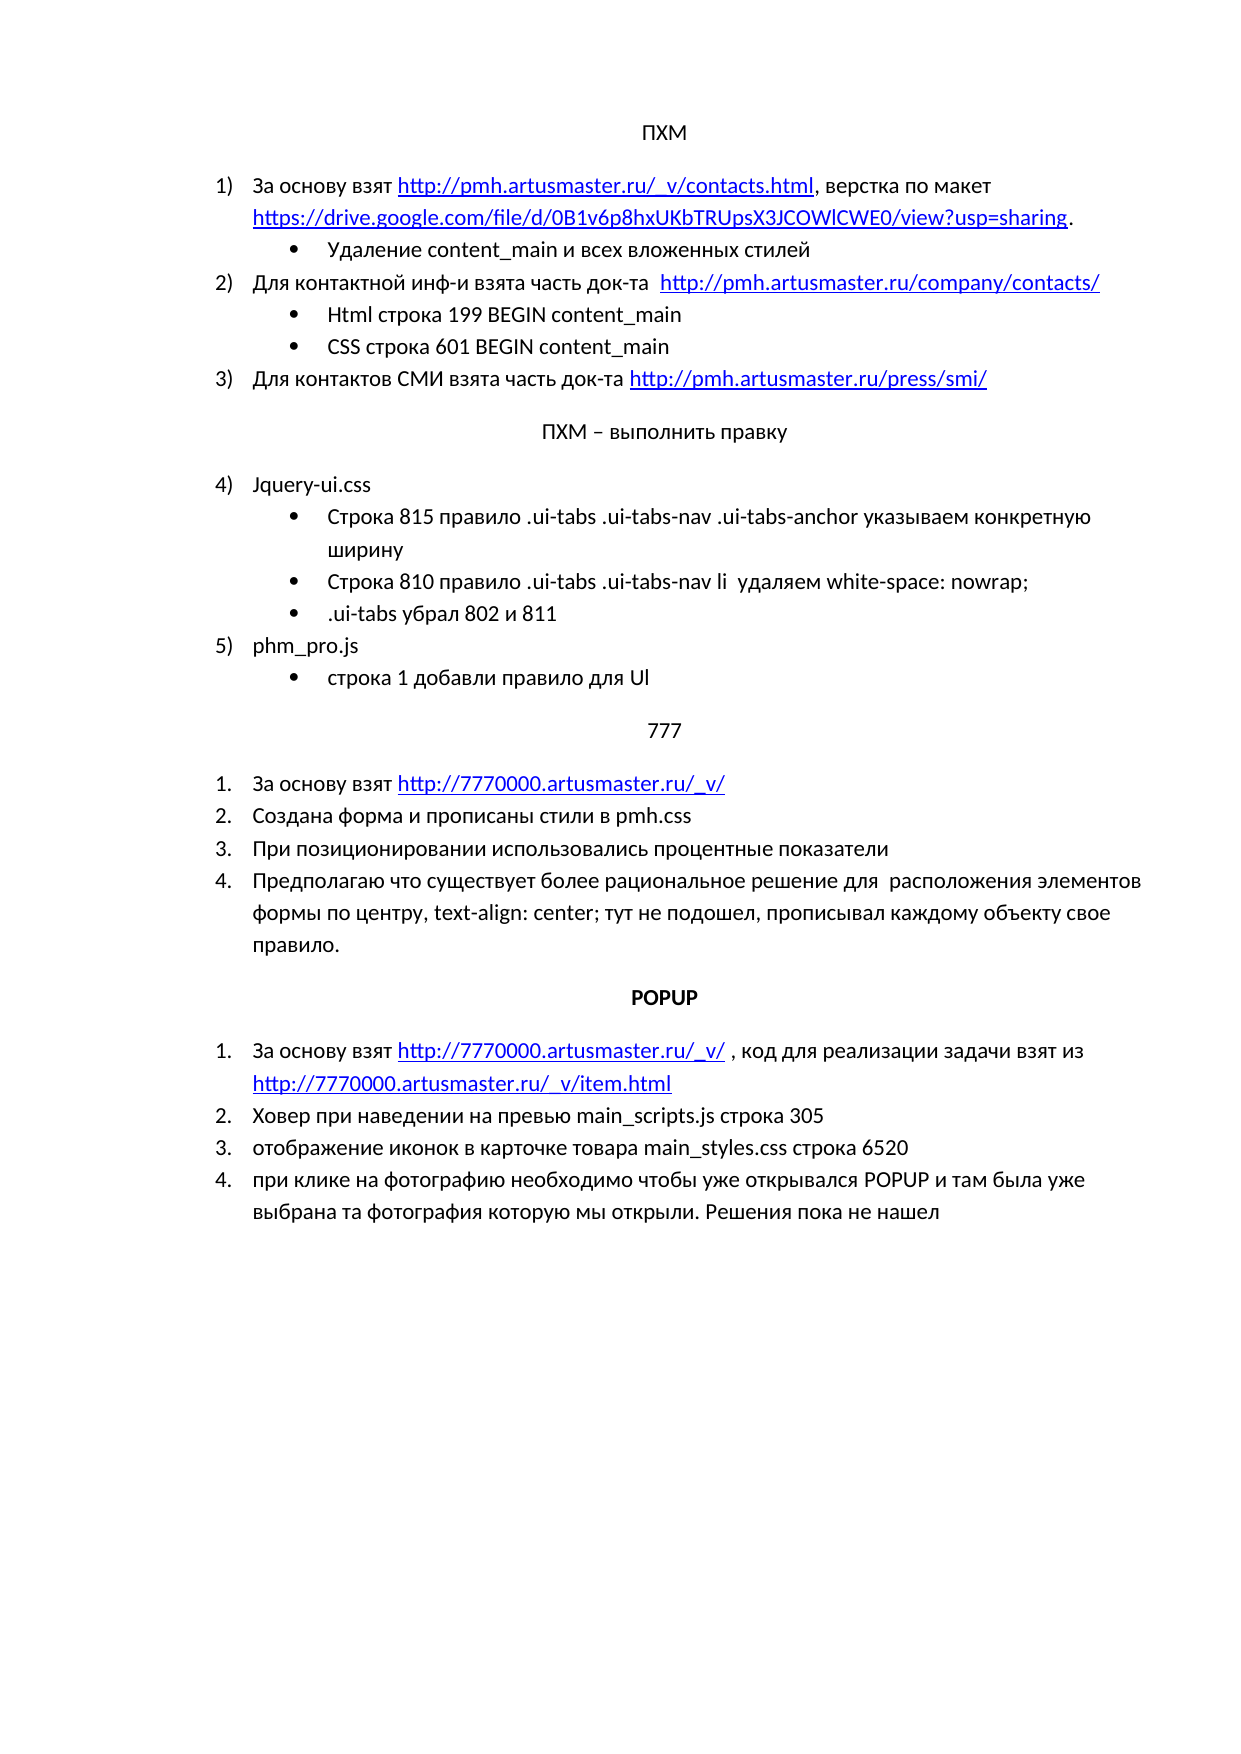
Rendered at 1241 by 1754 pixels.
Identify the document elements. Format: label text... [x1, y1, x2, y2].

list .ui-tabs убрал 802 и 811 [290, 599, 1152, 627]
text ПХМ – выполнить правку [177, 417, 1152, 445]
list Удаление content_main и всех вложенных стилей [290, 236, 1152, 263]
list За основу взят http://pmh.artusmaster.ru/_v/contacts.html, верстка по макет https://drive.google.com/file/d/0B1v6p8hxUKbTRUpsX3JCOWlCWE0/view?usp=sharing. [215, 171, 1152, 231]
list Строка 815 правило .ui-tabs .ui-tabs-nav .ui-tabs-anchor указываем конкретную ширину [290, 502, 1152, 563]
list CSS строка 601 BEGIN content_main [290, 332, 1152, 360]
list За основу взят http://7770000.artusmaster.ru/_v/ [215, 769, 1152, 797]
list phm_pro.js [215, 631, 1152, 659]
text 777 [177, 716, 1152, 744]
list При позиционировании использовались процентные показатели [215, 834, 1152, 862]
list Для контактной инф-и взята часть док-та http://pmh.artusmaster.ru/company/contacts/ [215, 268, 1152, 296]
list при клике на фотографию необходимо чтобы уже открывался POPUP и там была уже выбрана та фотография которую мы открыли. Решения пока не нашел [215, 1165, 1152, 1225]
list Предполагаю что существует более рациональное решение для расположения элементов формы по центру, text-align: center; тут не подошел, прописывал каждому объекту свое правило. [215, 866, 1152, 958]
list Jquery-ui.css [215, 470, 1152, 498]
list Создана форма и прописаны стили в pmh.css [215, 802, 1152, 830]
list отображение иконок в карточке товара main_styles.css строка 6520 [215, 1133, 1152, 1161]
list За основу взят http://7770000.artusmaster.ru/_v/ , код для реализации задачи взят из http://7770000.artusmaster.ru/_v/item.html [215, 1036, 1152, 1097]
text POPUP [177, 983, 1152, 1011]
list Ховер при наведении на превью main_scripts.js строка 305 [215, 1101, 1152, 1129]
list строка 1 добавли правило для Ul [290, 663, 1152, 691]
list Для контактов СМИ взята часть док-та http://pmh.artusmaster.ru/press/smi/ [215, 364, 1152, 392]
list Html строка 199 BEGIN content_main [290, 300, 1152, 328]
list Строка 810 правило .ui-tabs .ui-tabs-nav li удаляем white-space: nowrap; [290, 567, 1152, 595]
text ПХМ [177, 118, 1152, 146]
